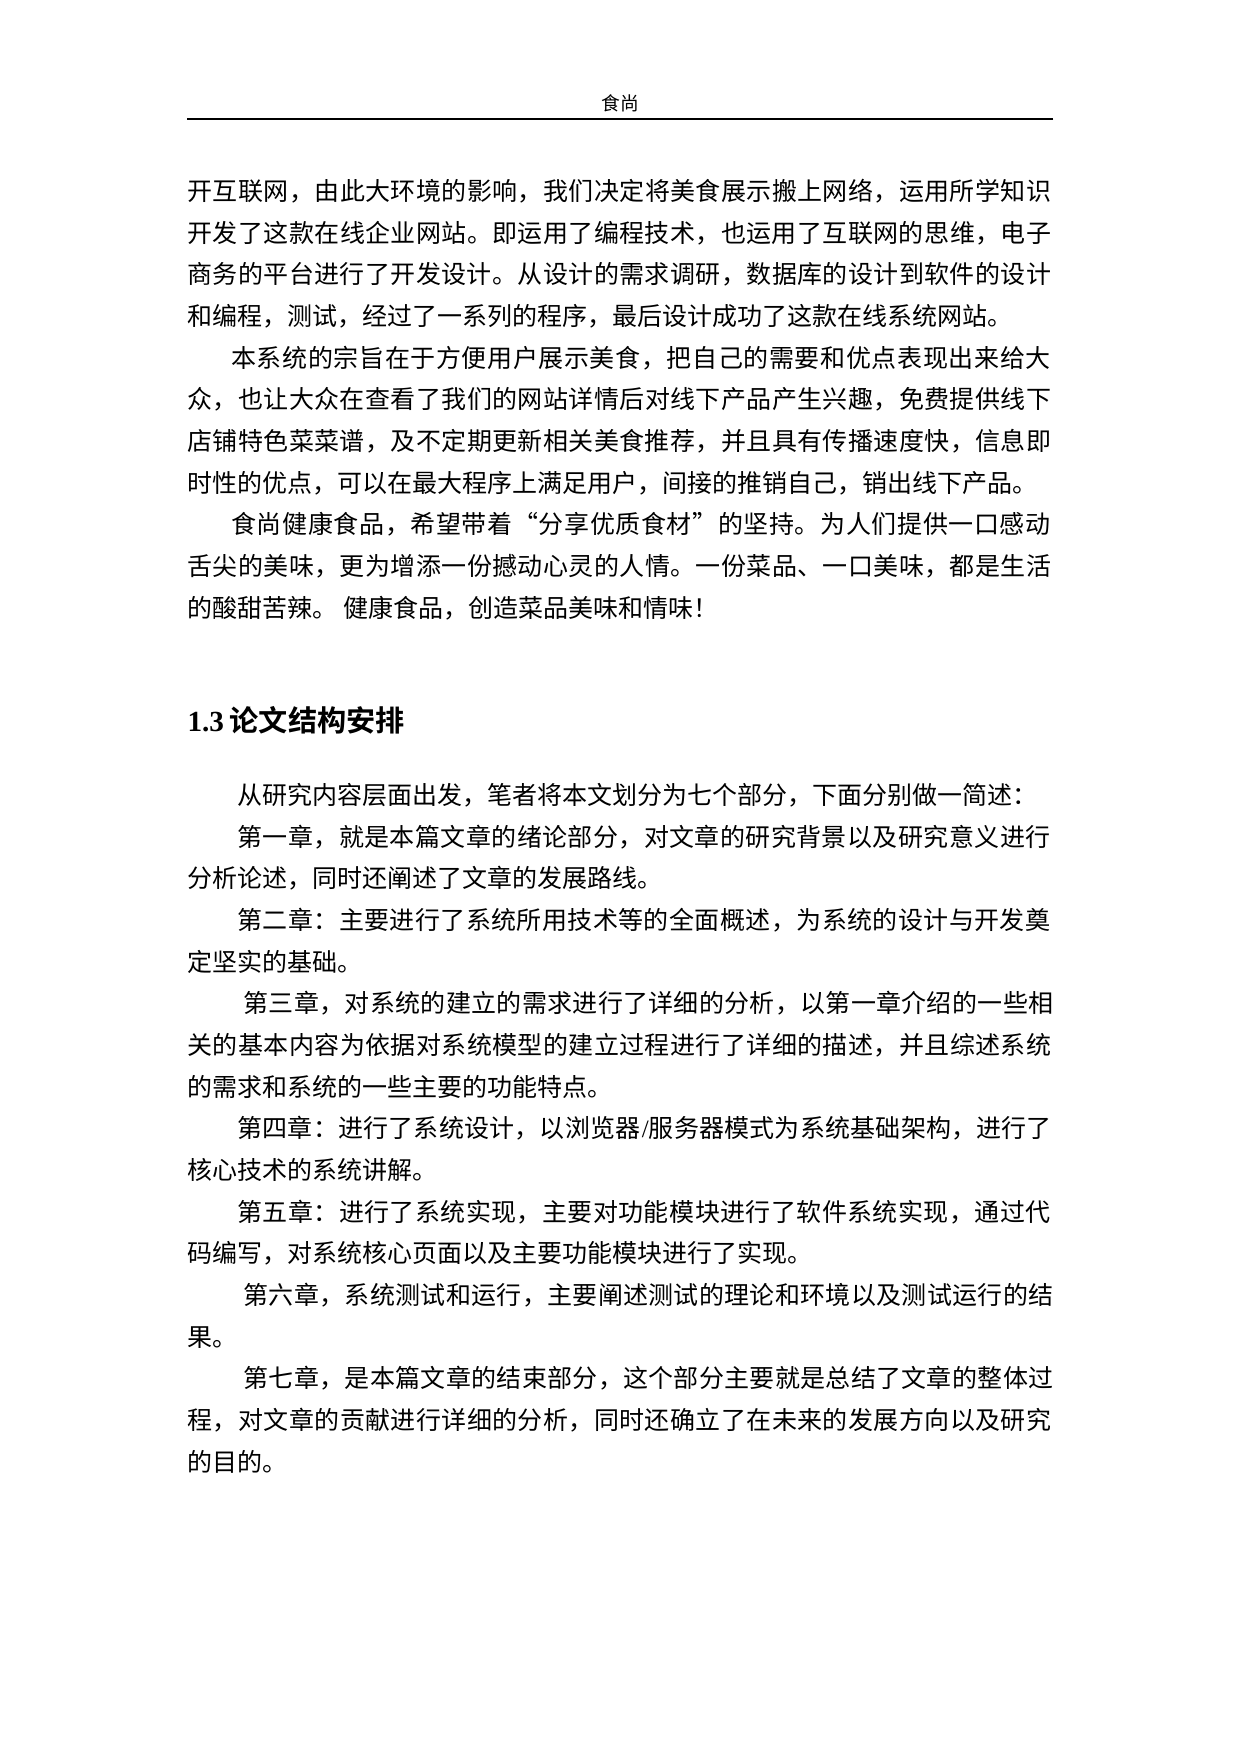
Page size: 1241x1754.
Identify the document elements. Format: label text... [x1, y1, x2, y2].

text 从研究内容层面出发，笔者将本文划分为七个部分，下面分别做一简述： [187, 773, 1053, 814]
text 本系统的宗旨在于方便用户展示美食，把自己的需要和优点表现出来给大众，也让大众在查看了我们的网站详情后对线下产品产生兴趣，免费提供线下店铺特色菜菜谱，及不定期更新相关美食推荐，并且具有传播速度快，信息即时性的优点，可以在最大程序上满足用户，间接的推销自己，销出线下产品。 [187, 335, 1053, 502]
text 第六章，系统测试和运行，主要阐述测试的理论和环境以及测试运行的结果。 [187, 1273, 1053, 1356]
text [187, 169, 1053, 335]
text 第四章：进行了系统设计，以浏览器/服务器模式为系统基础架构，进行了核心技术的系统讲解。 [187, 1106, 1053, 1189]
subtitle 1.3论文结构安排 [187, 677, 1053, 760]
text 第一章，就是本篇文章的绪论部分，对文章的研究背景以及研究意义进行分析论述，同时还阐述了文章的发展路线。 [187, 814, 1053, 898]
text 第七章，是本篇文章的结束部分，这个部分主要就是总结了文章的整体过程，对文章的贡献进行详细的分析，同时还确立了在未来的发展方向以及研究的目的。 [187, 1356, 1053, 1481]
text 第三章，对系统的建立的需求进行了详细的分析，以第一章介绍的一些相关的基本内容为依据对系统模型的建立过程进行了详细的描述，并且综述系统的需求和系统的一些主要的功能特点。 [187, 981, 1053, 1106]
text 第二章：主要进行了系统所用技术等的全面概述，为系统的设计与开发奠定坚实的基础。 [187, 898, 1053, 981]
text 食尚健康食品，希望带着“分享优质食材”的坚持。为人们提供一口感动舌尖的美味，更为增添一份撼动心灵的人情。一份菜品、一口美味，都是生活的酸甜苦辣。 健康食品，创造菜品美味和情味！ [187, 502, 1053, 627]
text 第五章：进行了系统实现，主要对功能模块进行了软件系统实现，通过代码编写，对系统核心页面以及主要功能模块进行了实现。 [187, 1189, 1053, 1273]
